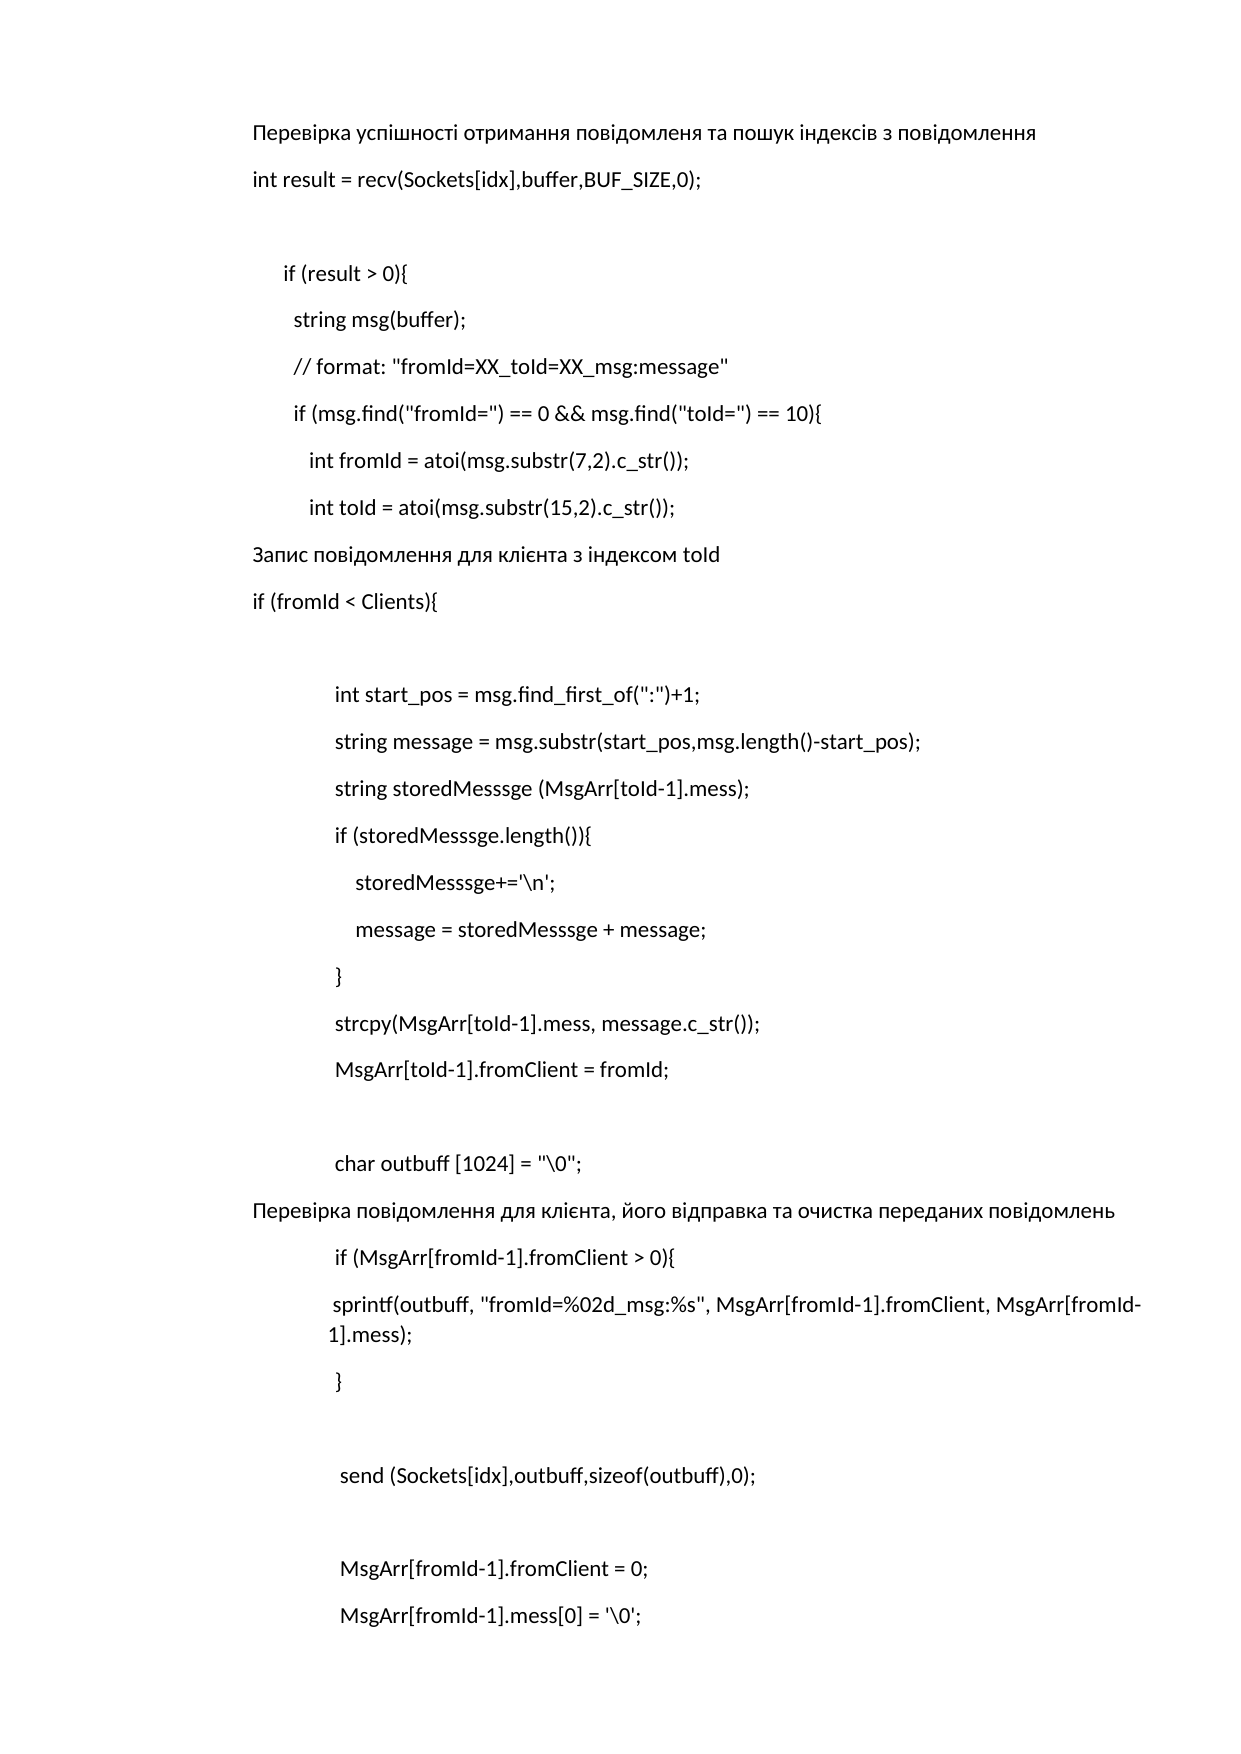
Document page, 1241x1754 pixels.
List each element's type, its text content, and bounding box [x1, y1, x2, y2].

text } [177, 962, 1152, 990]
text string msg(buffer); [177, 306, 1152, 334]
text if (MsgArr[fromId-1].fromClient > 0){ [177, 1243, 1152, 1271]
text send (Sockets[idx],outbuff,sizeof(outbuff),0); [177, 1461, 1152, 1489]
text strcpy(MsgArr[toId-1].mess, message.c_str()); [177, 1009, 1152, 1037]
text int result = recv(Sockets[idx],buffer,BUF_SIZE,0); [177, 165, 1152, 193]
text int toId = atoi(msg.substr(15,2).c_str()); [177, 493, 1152, 521]
text MsgArr[toId-1].fromClient = fromId; [177, 1056, 1152, 1084]
text sprintf(outbuff, "fromId=%02d_msg:%s", MsgArr[fromId-1].fromClient, MsgArr[fromId-1].mess); [327, 1290, 1152, 1348]
text MsgArr[fromId-1].fromClient = 0; [177, 1554, 1152, 1583]
text int start_pos = msg.find_first_of(":")+1; [177, 681, 1152, 709]
text Запис повідомлення для клієнта з індексом toId [177, 540, 1152, 568]
text if (result > 0){ [177, 259, 1152, 287]
text MsgArr[fromId-1].mess[0] = '\0'; [177, 1601, 1152, 1629]
text if (fromId < Clients){ [177, 587, 1152, 615]
text if (storedMesssge.length()){ [177, 821, 1152, 849]
text message = storedMesssge + message; [177, 915, 1152, 943]
text char outbuff [1024] = "\0"; [177, 1149, 1152, 1177]
text storedMesssge+='\n'; [177, 868, 1152, 896]
text if (msg.find("fromId=") == 0 && msg.find("toId=") == 10){ [177, 399, 1152, 427]
text int fromId = atoi(msg.substr(7,2).c_str()); [177, 446, 1152, 474]
text Перевірка повідомлення для клієнта, його відправка та очистка переданих повідомлень [177, 1196, 1152, 1224]
text string storedMesssge (MsgArr[toId-1].mess); [177, 774, 1152, 802]
text string message = msg.substr(start_pos,msg.length()-start_pos); [177, 727, 1152, 756]
text // format: "fromId=XX_toId=XX_msg:message" [177, 352, 1152, 381]
text Перевірка успішності отримання повідомленя та пошук індексів з повідомлення [177, 118, 1152, 146]
text } [177, 1367, 1152, 1395]
